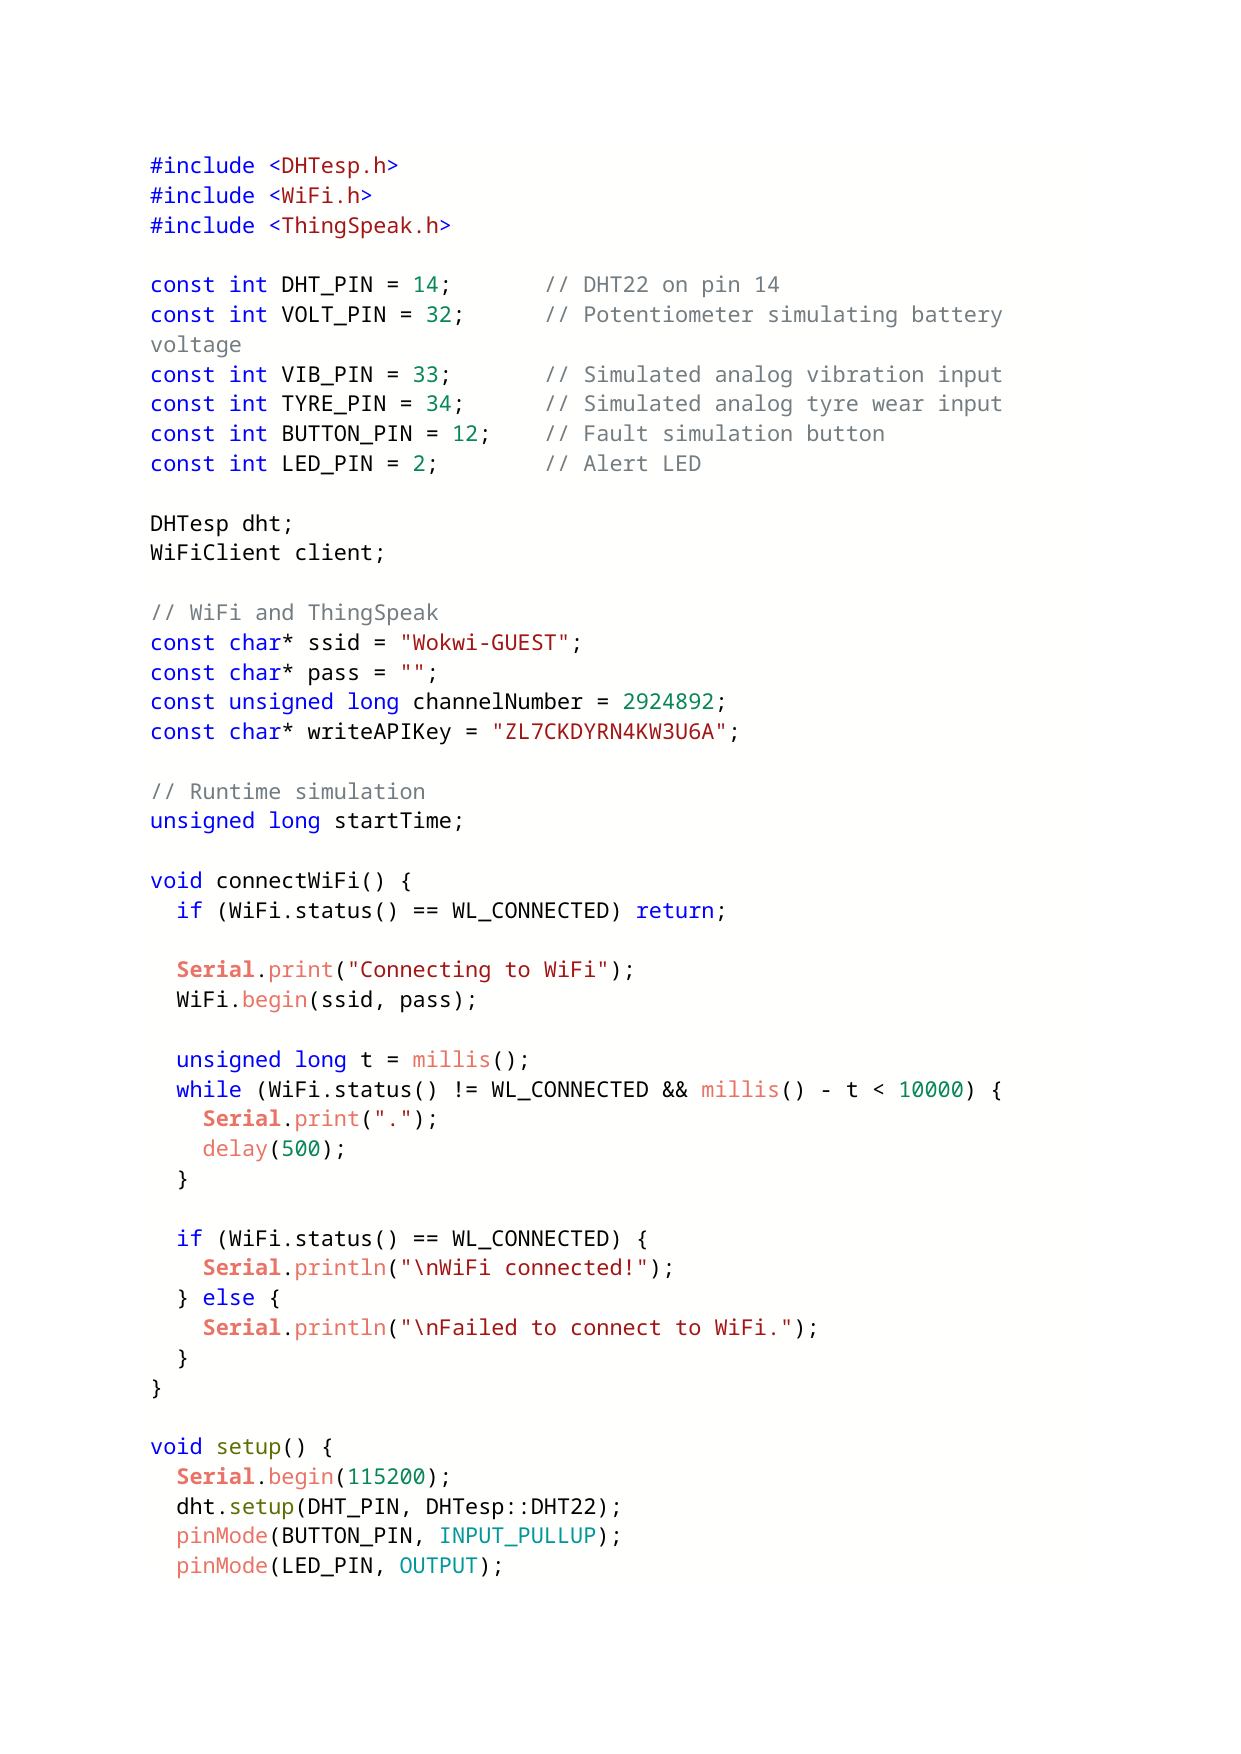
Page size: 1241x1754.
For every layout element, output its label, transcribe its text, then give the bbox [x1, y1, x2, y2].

text void connectWiFi() { [150, 865, 1090, 895]
text const int TYRE_PIN = 34; // Simulated analog tyre wear input [150, 388, 1090, 418]
text #include <WiFi.h> [150, 180, 1090, 209]
text while (WiFi.status() != WL_CONNECTED && millis() - t < 10000) { [150, 1073, 1090, 1103]
text Serial.println("\nWiFi connected!"); [150, 1252, 1090, 1282]
text } else { [150, 1282, 1090, 1312]
text pinMode(BUTTON_PIN, INPUT_PULLUP); [150, 1520, 1090, 1550]
text const unsigned long channelNumber = 2924892; [150, 686, 1090, 716]
text unsigned long t = millis(); [150, 1044, 1090, 1073]
text WiFiClient client; [150, 537, 1090, 567]
text delay(500); [150, 1133, 1090, 1163]
text dht.setup(DHT_PIN, DHTesp::DHT22); [150, 1491, 1090, 1520]
text pinMode(LED_PIN, OUTPUT); [150, 1550, 1090, 1580]
text unsigned long startTime; [150, 805, 1090, 835]
text const int DHT_PIN = 14; // DHT22 on pin 14 [150, 269, 1090, 299]
text #include <DHTesp.h> [150, 150, 1090, 180]
text Serial.print("."); [150, 1103, 1090, 1133]
text const char* ssid = "Wokwi-GUEST"; [150, 627, 1090, 656]
text Serial.print("Connecting to WiFi"); [150, 954, 1090, 984]
text // Runtime simulation [150, 776, 1090, 805]
text Serial.println("\nFailed to connect to WiFi."); [150, 1312, 1090, 1342]
text const char* writeAPIKey = "ZL7CKDYRN4KW3U6A"; [150, 716, 1090, 746]
text if (WiFi.status() == WL_CONNECTED) { [150, 1222, 1090, 1252]
text // WiFi and ThingSpeak [150, 597, 1090, 627]
text const int VIB_PIN = 33; // Simulated analog vibration input [150, 358, 1090, 388]
text } [150, 1163, 1090, 1193]
text const int LED_PIN = 2; // Alert LED [150, 448, 1090, 478]
text #include <ThingSpeak.h> [150, 209, 1090, 239]
text } [150, 1342, 1090, 1371]
text const char* pass = ""; [150, 656, 1090, 686]
text const int BUTTON_PIN = 12; // Fault simulation button [150, 418, 1090, 448]
text WiFi.begin(ssid, pass); [150, 984, 1090, 1014]
text const int VOLT_PIN = 32; // Potentiometer simulating battery voltage [150, 299, 1090, 358]
text Serial.begin(115200); [150, 1461, 1090, 1491]
text } [150, 1371, 1090, 1401]
text void setup() { [150, 1431, 1090, 1461]
text DHTesp dht; [150, 507, 1090, 537]
text if (WiFi.status() == WL_CONNECTED) return; [150, 895, 1090, 924]
